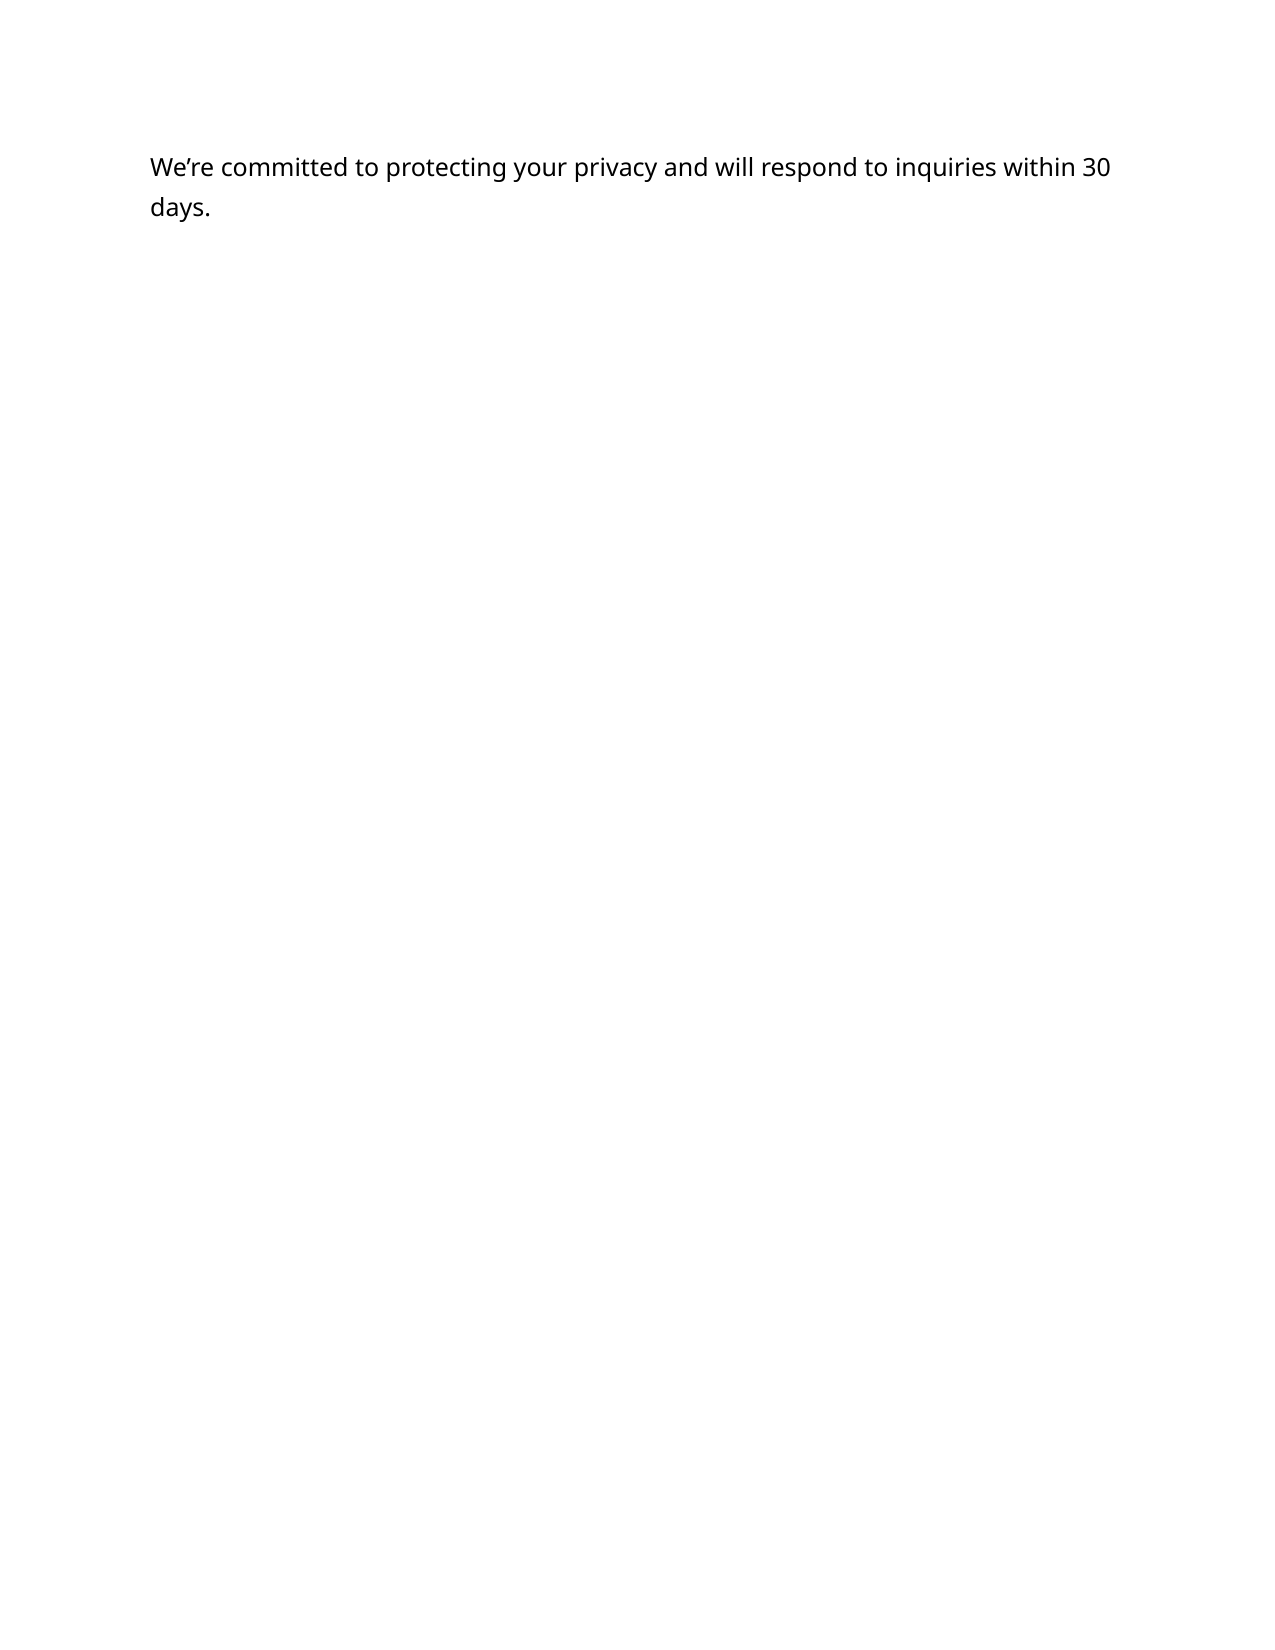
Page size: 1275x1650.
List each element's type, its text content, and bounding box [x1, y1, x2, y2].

text We’re committed to protecting your privacy and will respond to inquiries within 30 days. [150, 150, 1125, 223]
